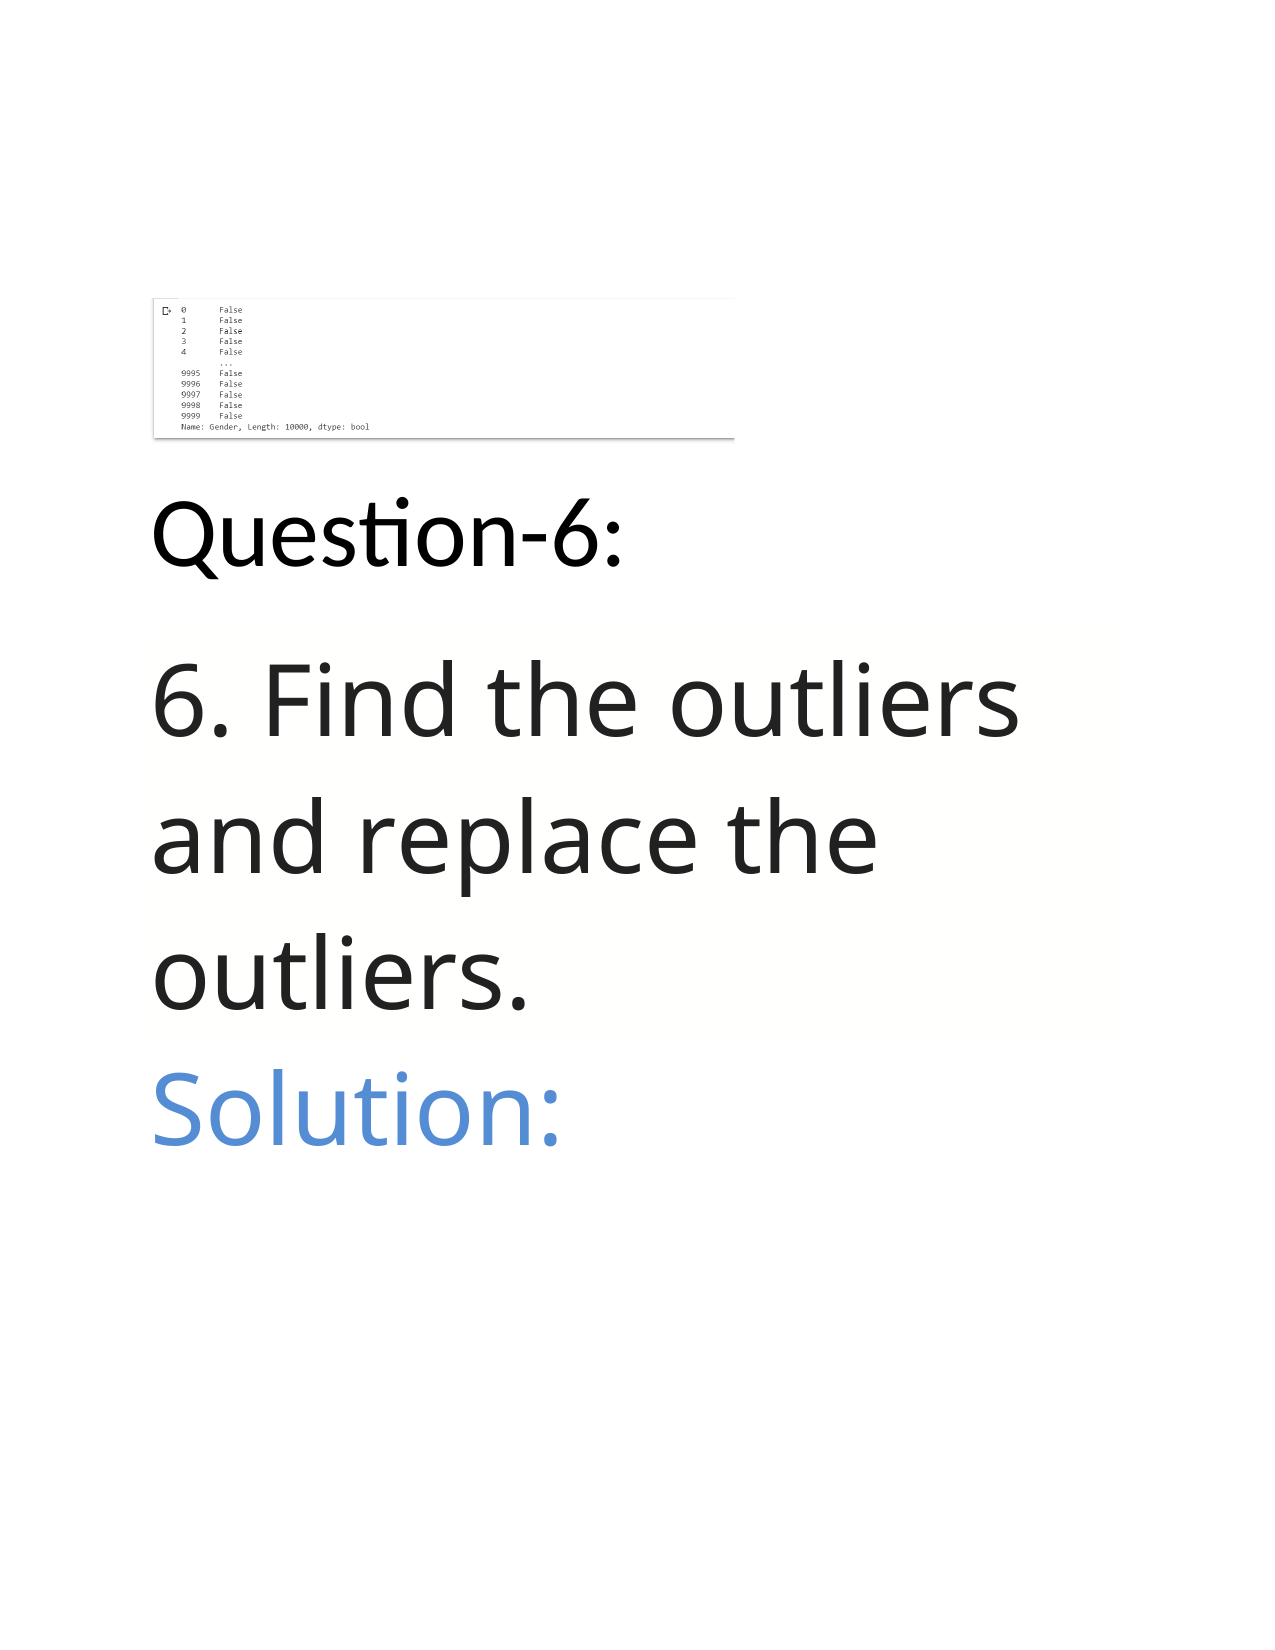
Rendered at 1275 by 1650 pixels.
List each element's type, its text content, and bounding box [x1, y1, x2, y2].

text Question-6: [150, 469, 1125, 591]
text 6. Find the outliers and replace the outliers. [150, 630, 1125, 1039]
picture [150, 298, 735, 457]
text Solution: [150, 1039, 1125, 1175]
